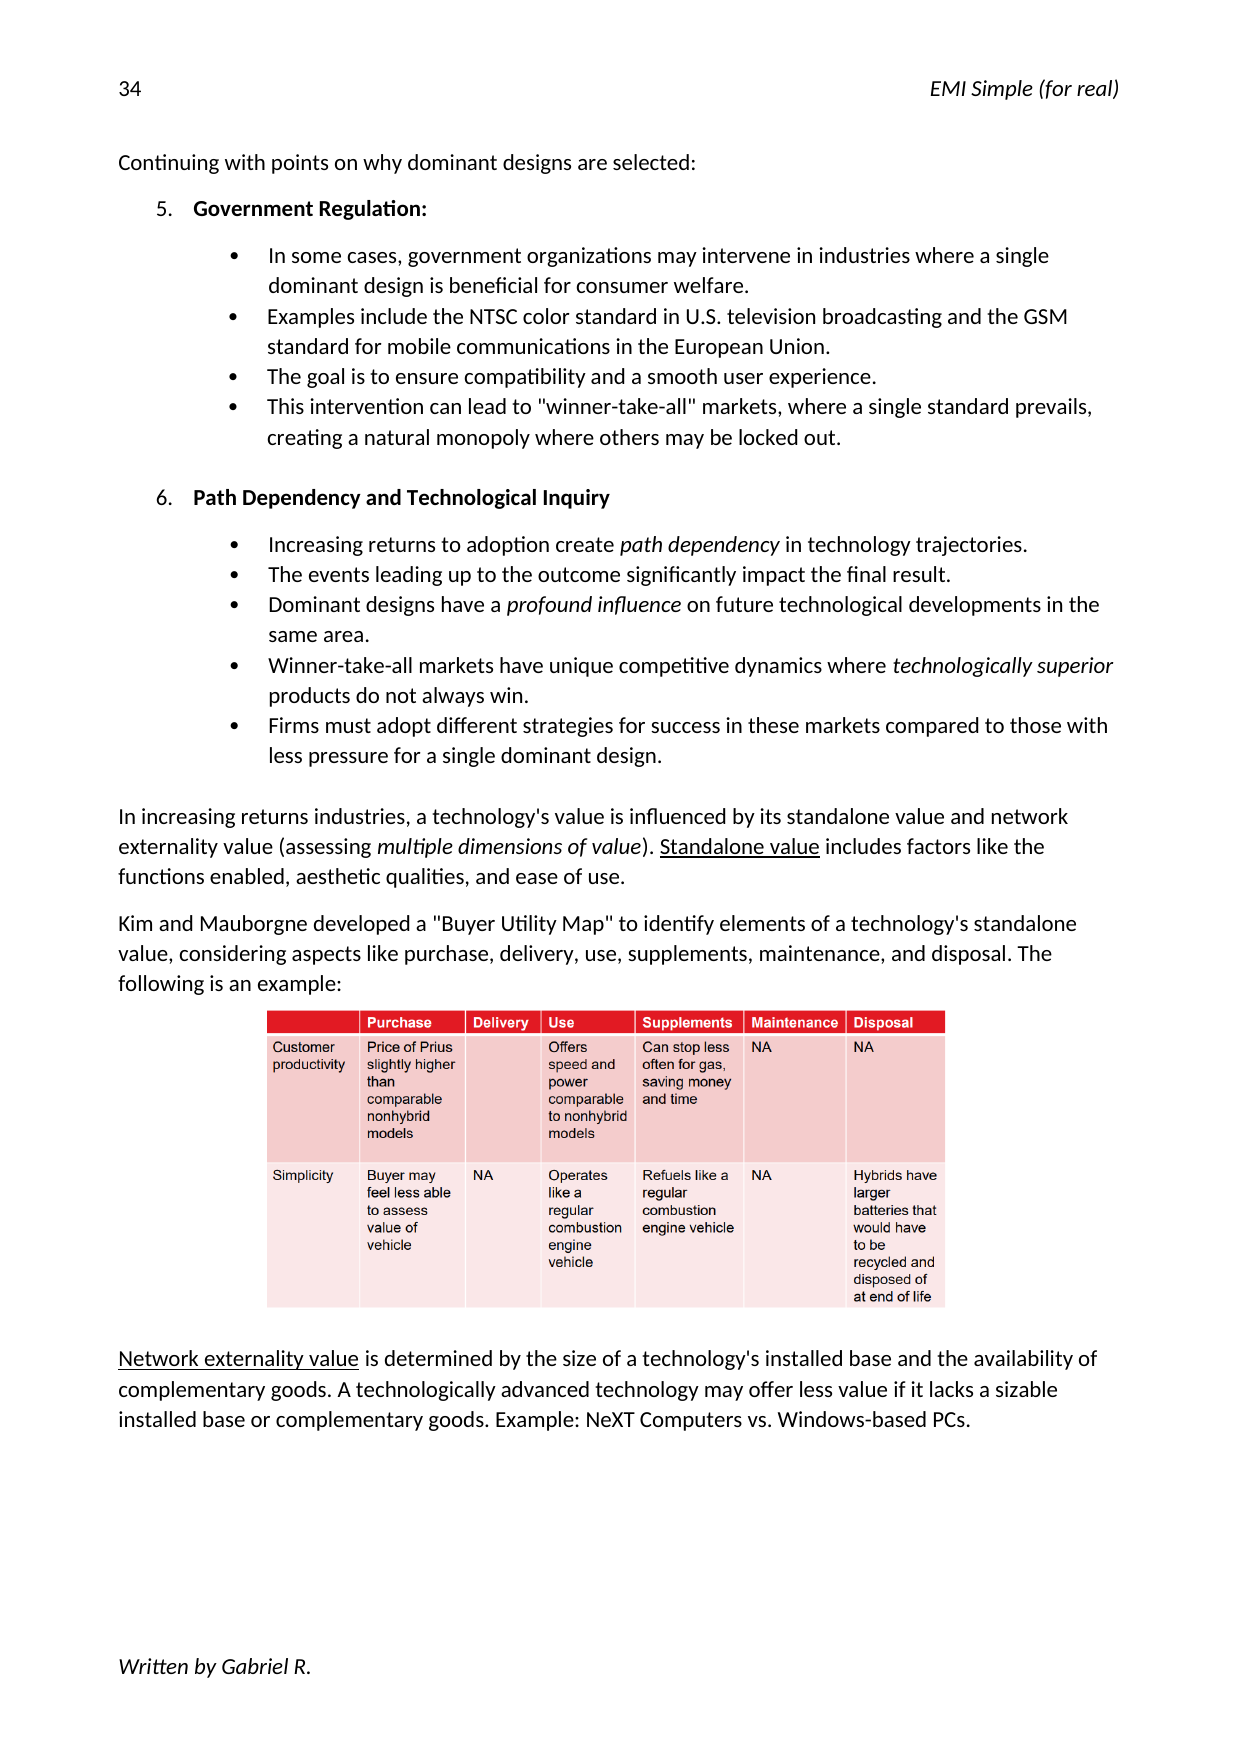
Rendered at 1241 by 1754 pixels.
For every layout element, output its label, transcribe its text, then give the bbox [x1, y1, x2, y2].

list This intervention can lead to "winner-take-all" markets, where a single standard prevails, creating a natural monopoly where others may be locked out. [229, 392, 1122, 451]
list Path Dependency and Technological Inquiry [156, 483, 1122, 511]
list Dominant designs have a profound influence on future technological developments in the same area. [231, 590, 1122, 648]
text Kim and Mauborgne developed a "Buyer Utility Map" to identify elements of a technology's standalone value, considering aspects like purchase, delivery, use, supplements, maintenance, and disposal. The following is an example: [118, 909, 1122, 997]
list Winner-take-all markets have unique competitive dynamics where technologically superior products do not always win. [231, 651, 1122, 709]
list Increasing returns to adoption create path dependency in technology trajectories. [231, 530, 1122, 558]
text Continuing with points on why dominant designs are selected: [118, 148, 1122, 176]
list The events leading up to the outcome significantly impact the final result. [231, 560, 1122, 588]
list Examples include the NTSC color standard in U.S. television broadcasting and the GSM standard for mobile communications in the European Union. [229, 302, 1122, 360]
list Government Regulation: [156, 194, 1122, 222]
list In some cases, government organizations may intervene in industries where a single dominant design is beneficial for consumer welfare. [231, 241, 1122, 299]
text Network externality value is determined by the size of a technology's installed base and the availability of complementary goods. A technologically advanced technology may offer less value if it lacks a sizable installed base or complementary goods. Example: NeXT Computers vs. Windows-based PCs. [118, 1344, 1122, 1433]
list The goal is to ensure compatibility and a smooth user experience. [229, 362, 1122, 390]
list Firms must adopt different strategies for success in these markets compared to those with less pressure for a single dominant design. [231, 711, 1122, 769]
picture [267, 1008, 946, 1308]
text In increasing returns industries, a technology's value is influenced by its standalone value and network externality value (assessing multiple dimensions of value). Standalone value includes factors like the functions enabled, aesthetic qualities, and ease of use. [118, 802, 1122, 890]
